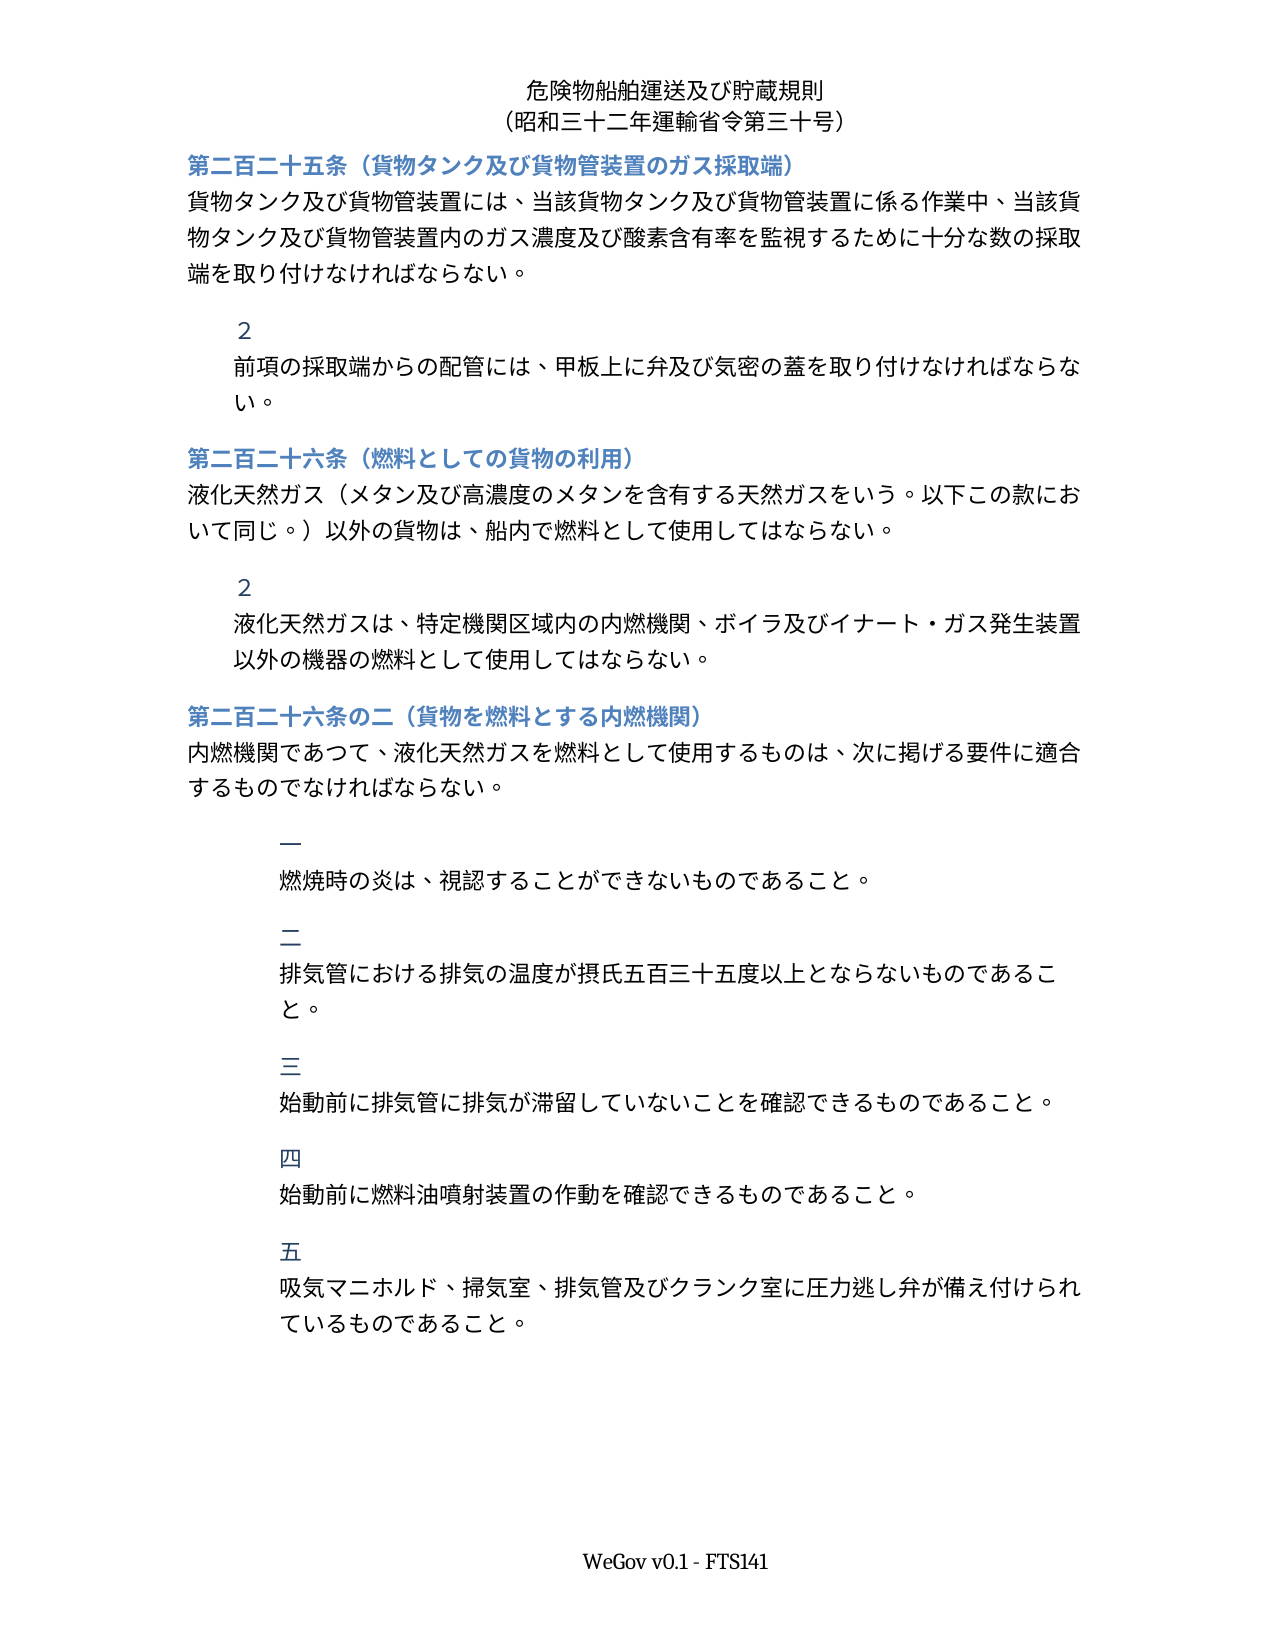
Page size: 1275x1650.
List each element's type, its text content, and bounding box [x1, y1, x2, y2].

text 始動前に排気管に排気が滞留していないことを確認できるものであること。 [279, 1086, 1087, 1118]
subtitle 三 [279, 1051, 1087, 1082]
text 排気管における排気の温度が摂氏五百三十五度以上とならないものであること。 [279, 958, 1087, 1025]
text 始動前に燃料油噴射装置の作動を確認できるものであること。 [279, 1179, 1087, 1210]
subtitle 第二百二十六条（燃料としての貨物の利用） [187, 443, 1087, 474]
text 内燃機関であつて、液化天然ガスを燃料として使用するものは、次に掲げる要件に適合するものでなければならない。 [187, 736, 1087, 804]
subtitle 第二百二十六条の二（貨物を燃料とする内燃機関） [187, 701, 1087, 732]
subtitle 五 [279, 1236, 1087, 1267]
text 吸気マニホルド、掃気室、排気管及びクランク室に圧力逃し弁が備え付けられているものであること。 [279, 1272, 1087, 1339]
subtitle 第二百二十五条（貨物タンク及び貨物管装置のガス採取端） [187, 150, 1087, 181]
subtitle 四 [279, 1143, 1087, 1174]
subtitle ２ [233, 314, 1087, 346]
subtitle 一 [279, 829, 1087, 860]
subtitle 二 [279, 922, 1087, 953]
text 燃焼時の炎は、視認することができないものであること。 [279, 865, 1087, 896]
text 液化天然ガス（メタン及び高濃度のメタンを含有する天然ガスをいう。以下この款において同じ。）以外の貨物は、船内で燃料として使用してはならない。 [187, 479, 1087, 546]
text 貨物タンク及び貨物管装置には、当該貨物タンク及び貨物管装置に係る作業中、当該貨物タンク及び貨物管装置内のガス濃度及び酸素含有率を監視するために十分な数の採取端を取り付けなければならない。 [187, 186, 1087, 289]
text 前項の採取端からの配管には、甲板上に弁及び気密の蓋を取り付けなければならない。 [233, 351, 1087, 418]
text 液化天然ガスは、特定機関区域内の内燃機関、ボイラ及びイナート・ガス発生装置以外の機器の燃料として使用してはならない。 [233, 608, 1087, 675]
subtitle ２ [233, 572, 1087, 603]
